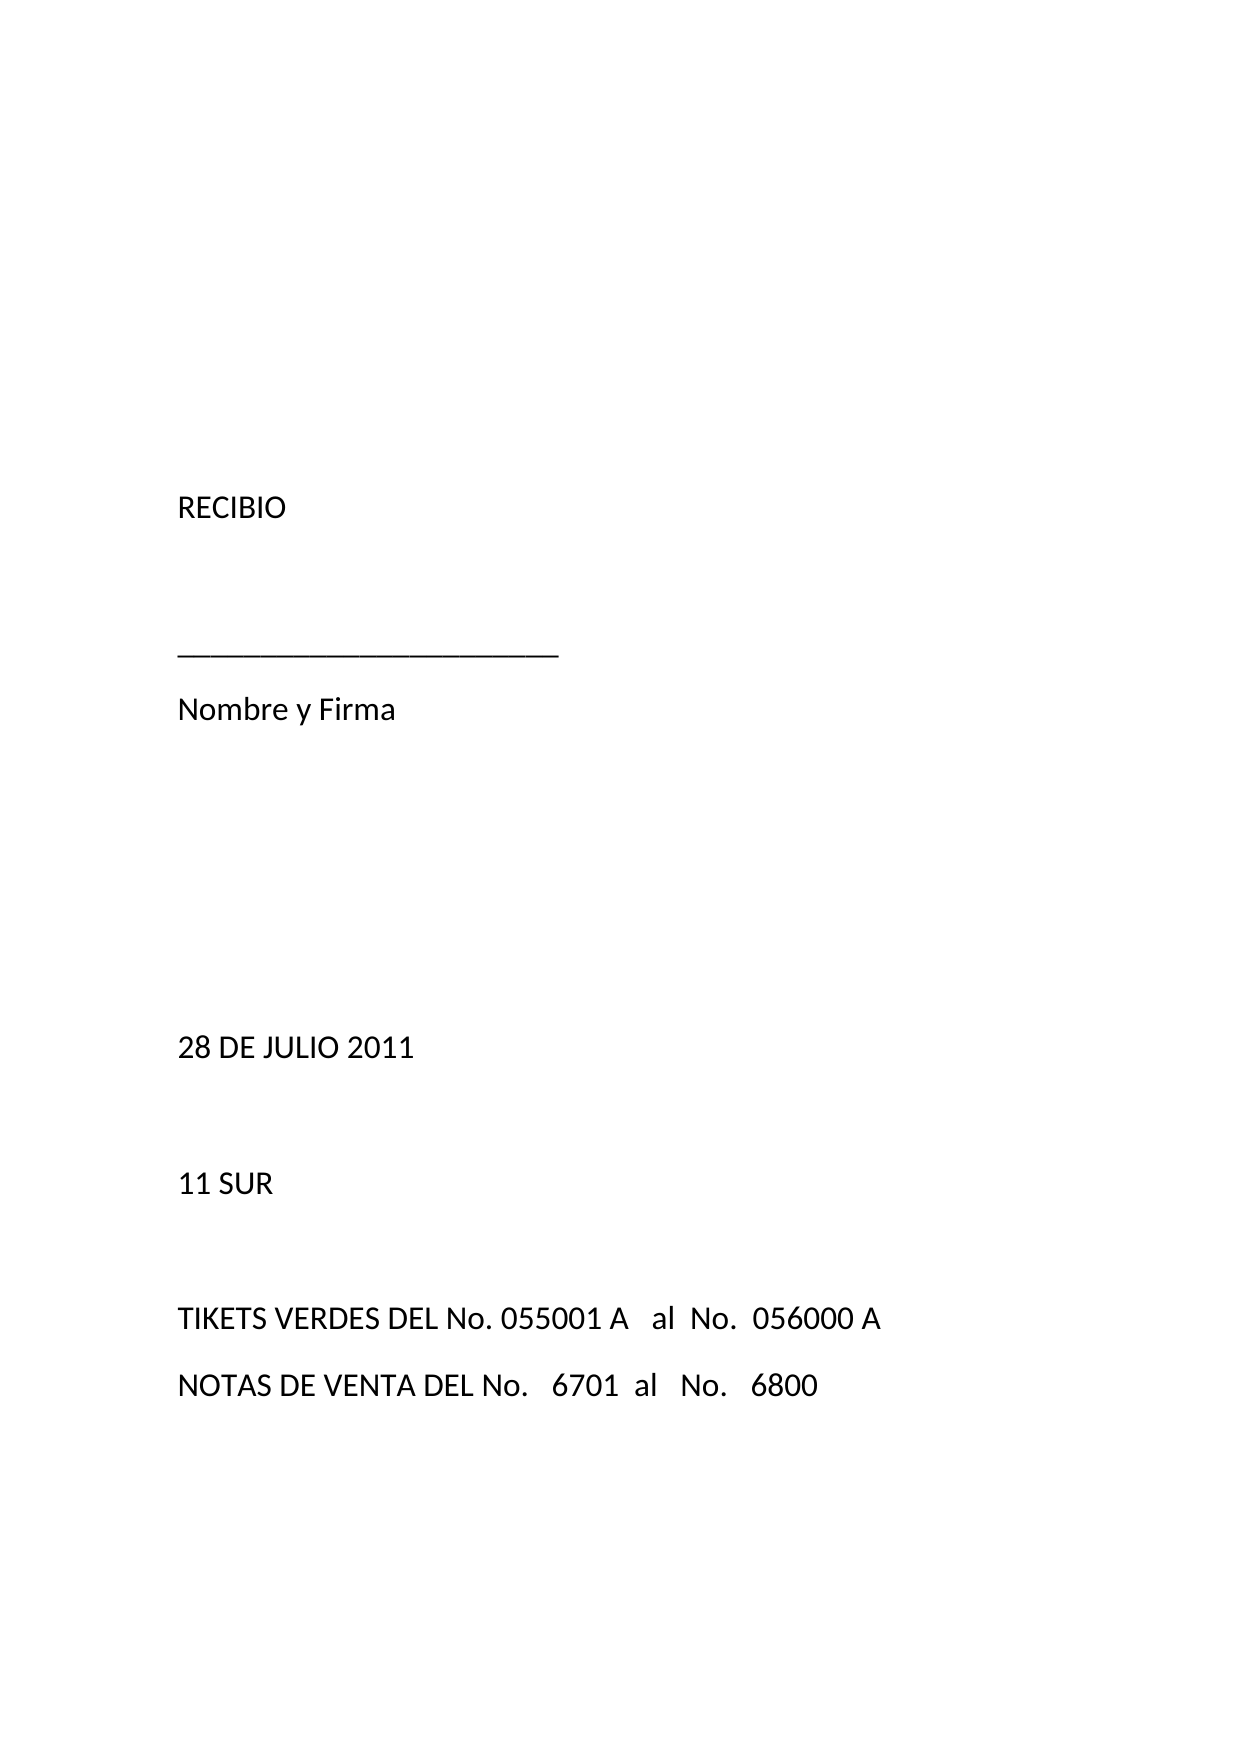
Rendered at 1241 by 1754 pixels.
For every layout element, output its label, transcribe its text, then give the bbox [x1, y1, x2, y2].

text 28 DE JULIO 2011 [177, 1026, 1063, 1067]
text Nombre y Firma [177, 688, 1063, 729]
text NOTAS DE VENTA DEL No. 6701 al No. 6800 [177, 1364, 1063, 1405]
text RECIBIO [177, 486, 1063, 526]
text _______________________ [177, 621, 1063, 662]
text TIKETS VERDES DEL No. 055001 A al No. 056000 A [177, 1297, 1063, 1338]
text 11 SUR [177, 1162, 1063, 1202]
